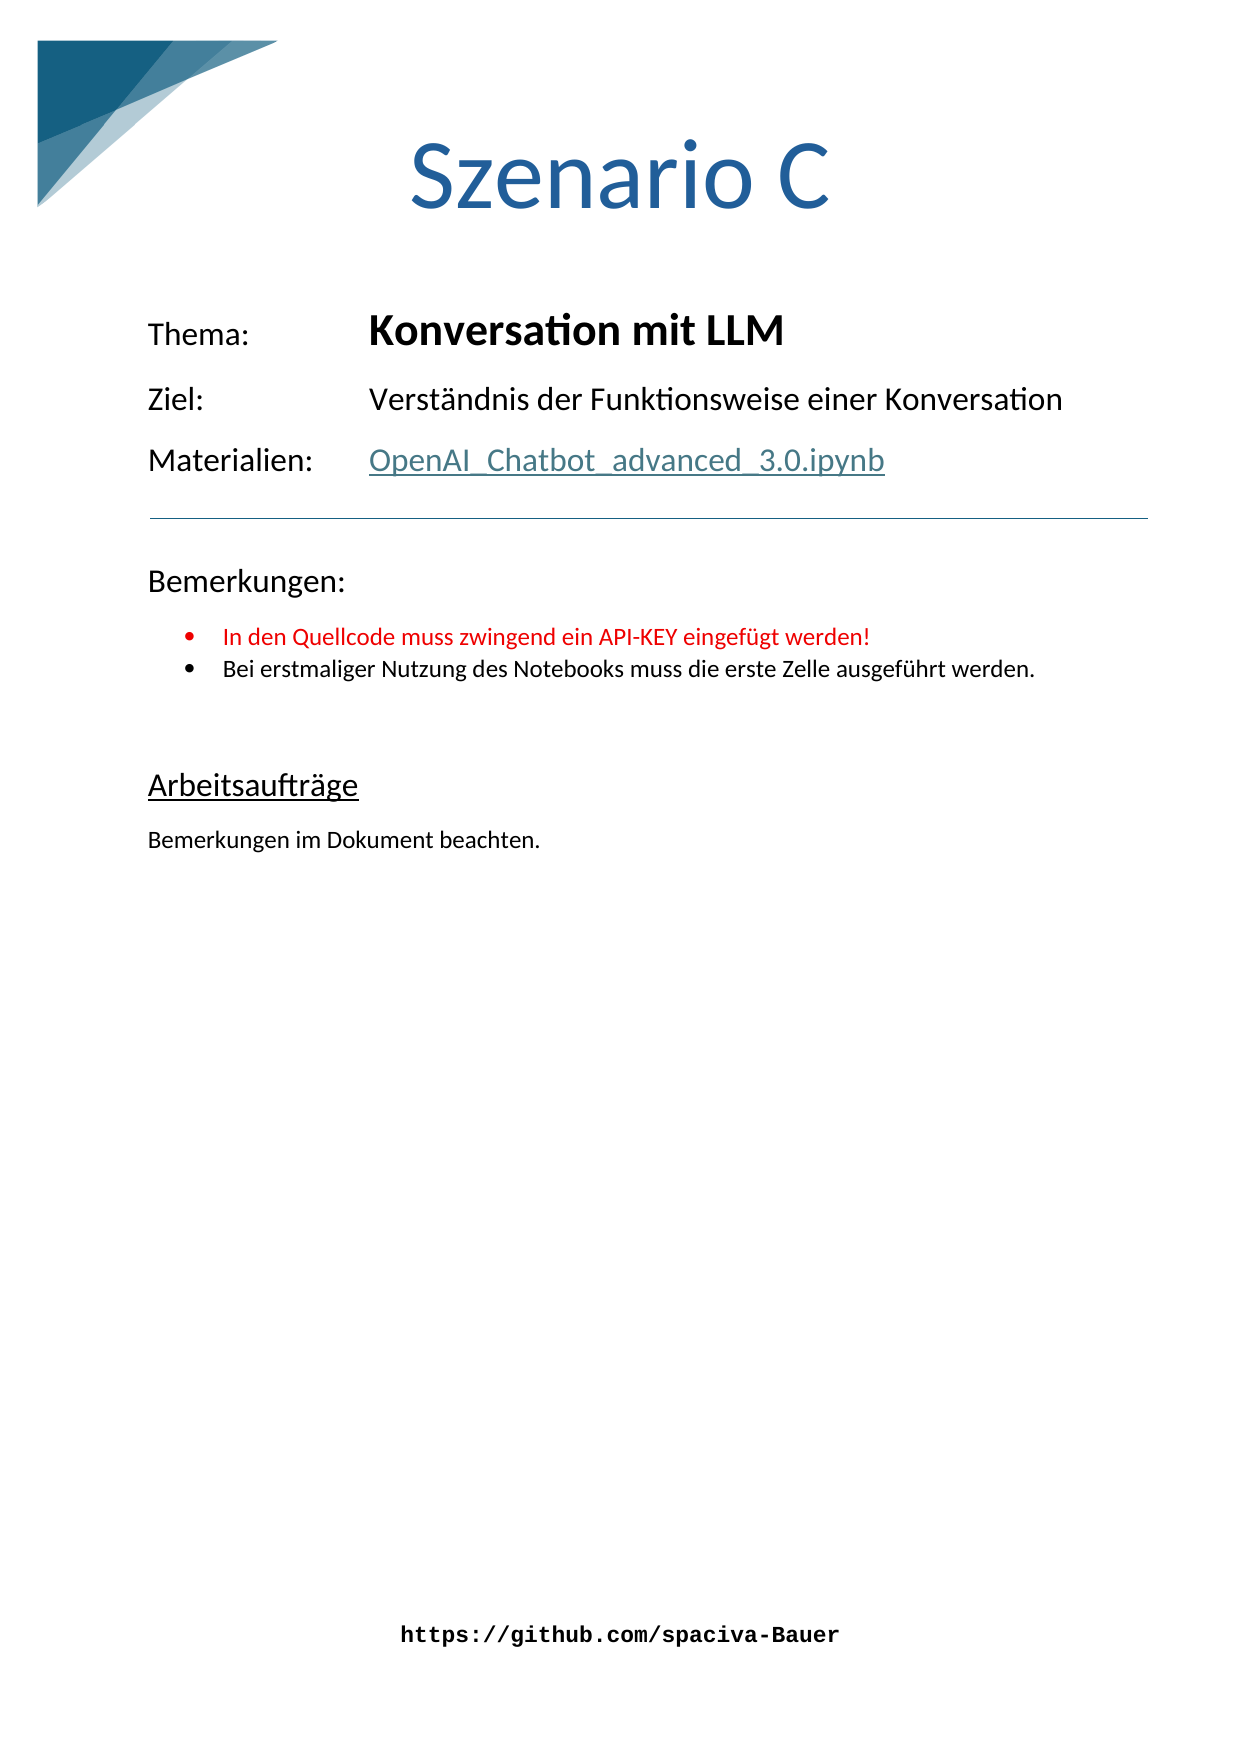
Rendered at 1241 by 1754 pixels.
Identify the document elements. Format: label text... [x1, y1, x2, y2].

text Bemerkungen im Dokument beachten. [148, 824, 1093, 889]
list Bei erstmaliger Nutzung des Notebooks muss die erste Zelle ausgeführt werden. [185, 653, 1093, 684]
text Bemerkungen: [148, 560, 1093, 601]
text Materialien: OpenAI_Chatbot_advanced_3.0.ipynb [148, 439, 1093, 479]
text Thema: Konversation mit LLM [148, 301, 1093, 357]
text Arbeitsaufträge [148, 764, 1093, 804]
picture [37, 40, 279, 209]
text Ziel: Verständnis der Funktionsweise einer Konversation [148, 378, 1093, 419]
list In den Quellcode muss zwingend ein API-KEY eingefügt werden! [185, 621, 1093, 651]
